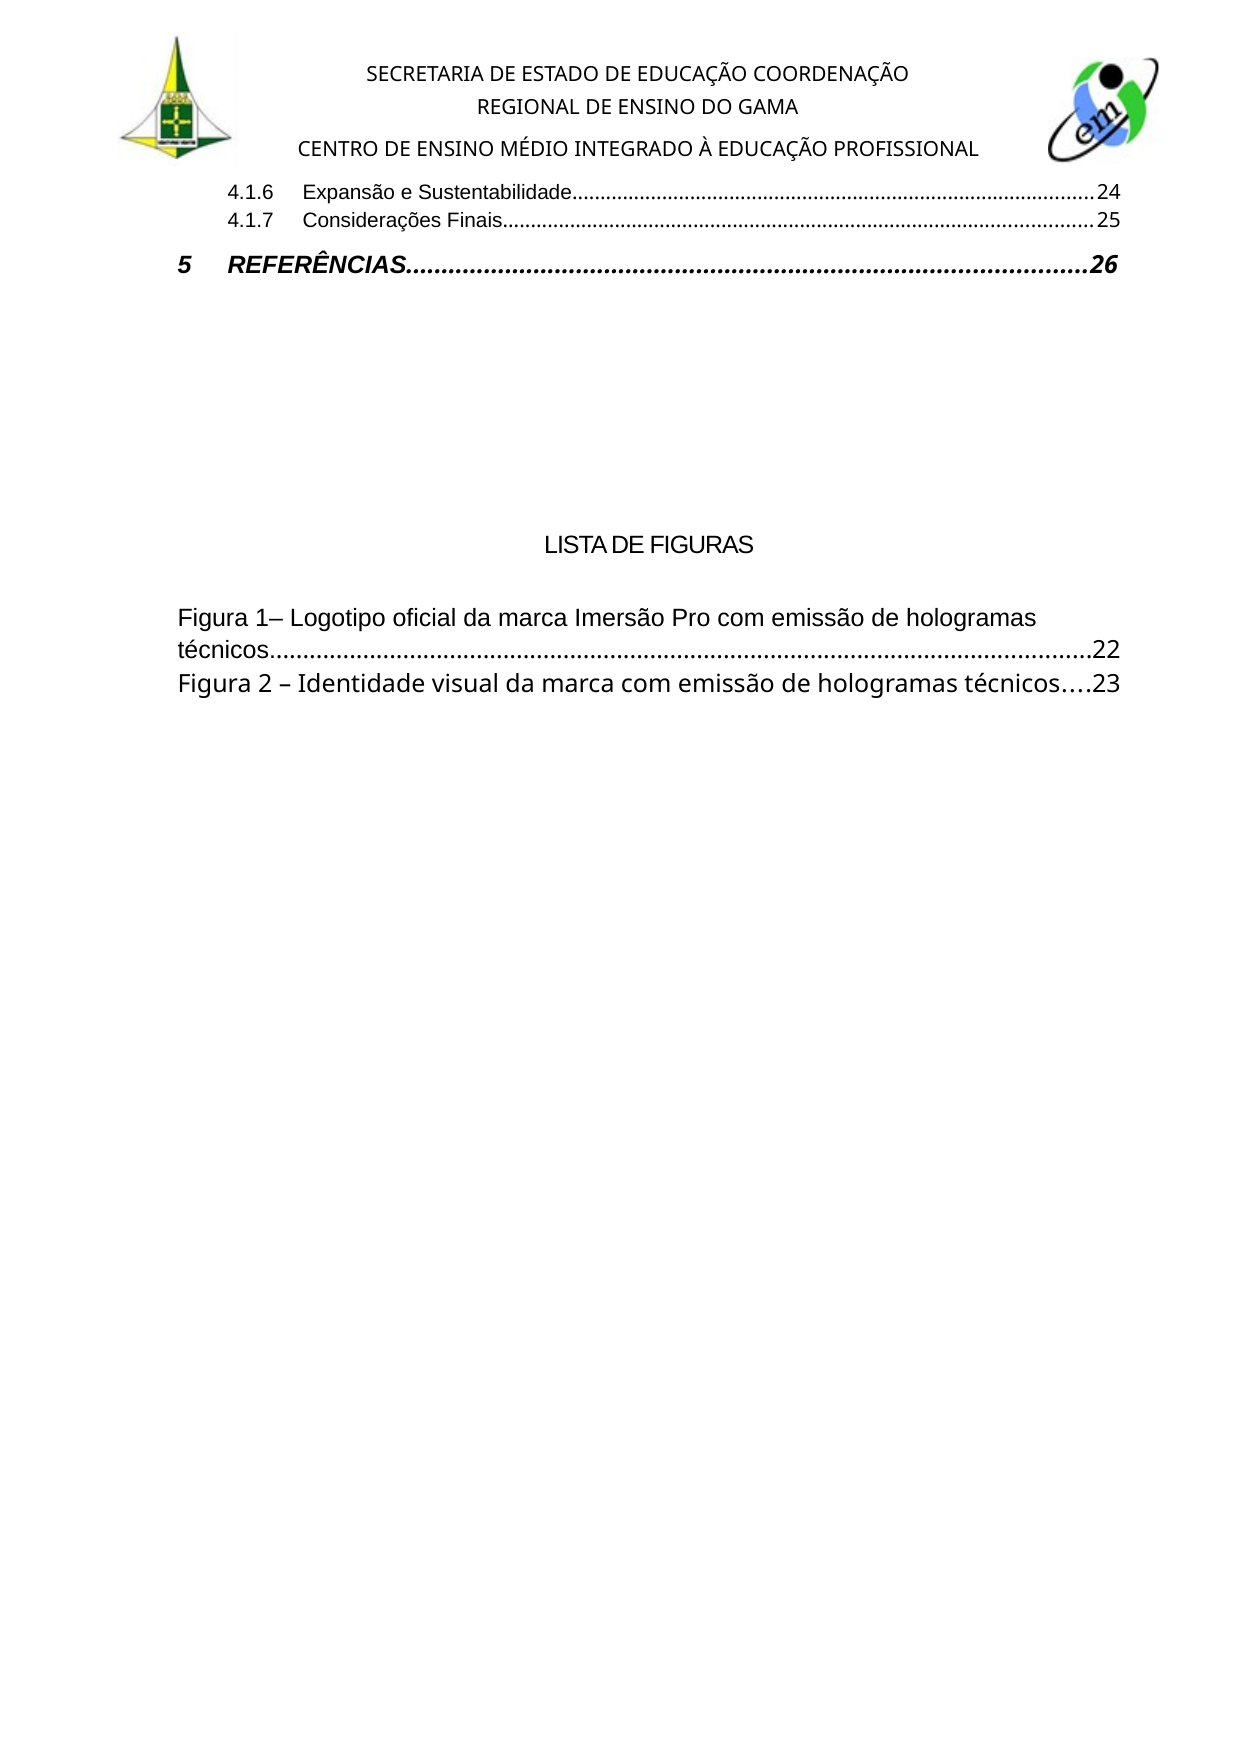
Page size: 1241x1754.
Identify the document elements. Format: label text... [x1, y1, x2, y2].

picture [1048, 57, 1160, 164]
text Figura 2 – Identidade visual da marca com emissão de hologramas técnicos 23 [177, 666, 1122, 700]
picture [117, 32, 238, 167]
text Figura 1– Logotipo oficial da marca Imersão Pro com emissão de hologramas técnicos. 22 [177, 603, 1122, 666]
title LISTA DE FIGURAS [177, 530, 1122, 559]
